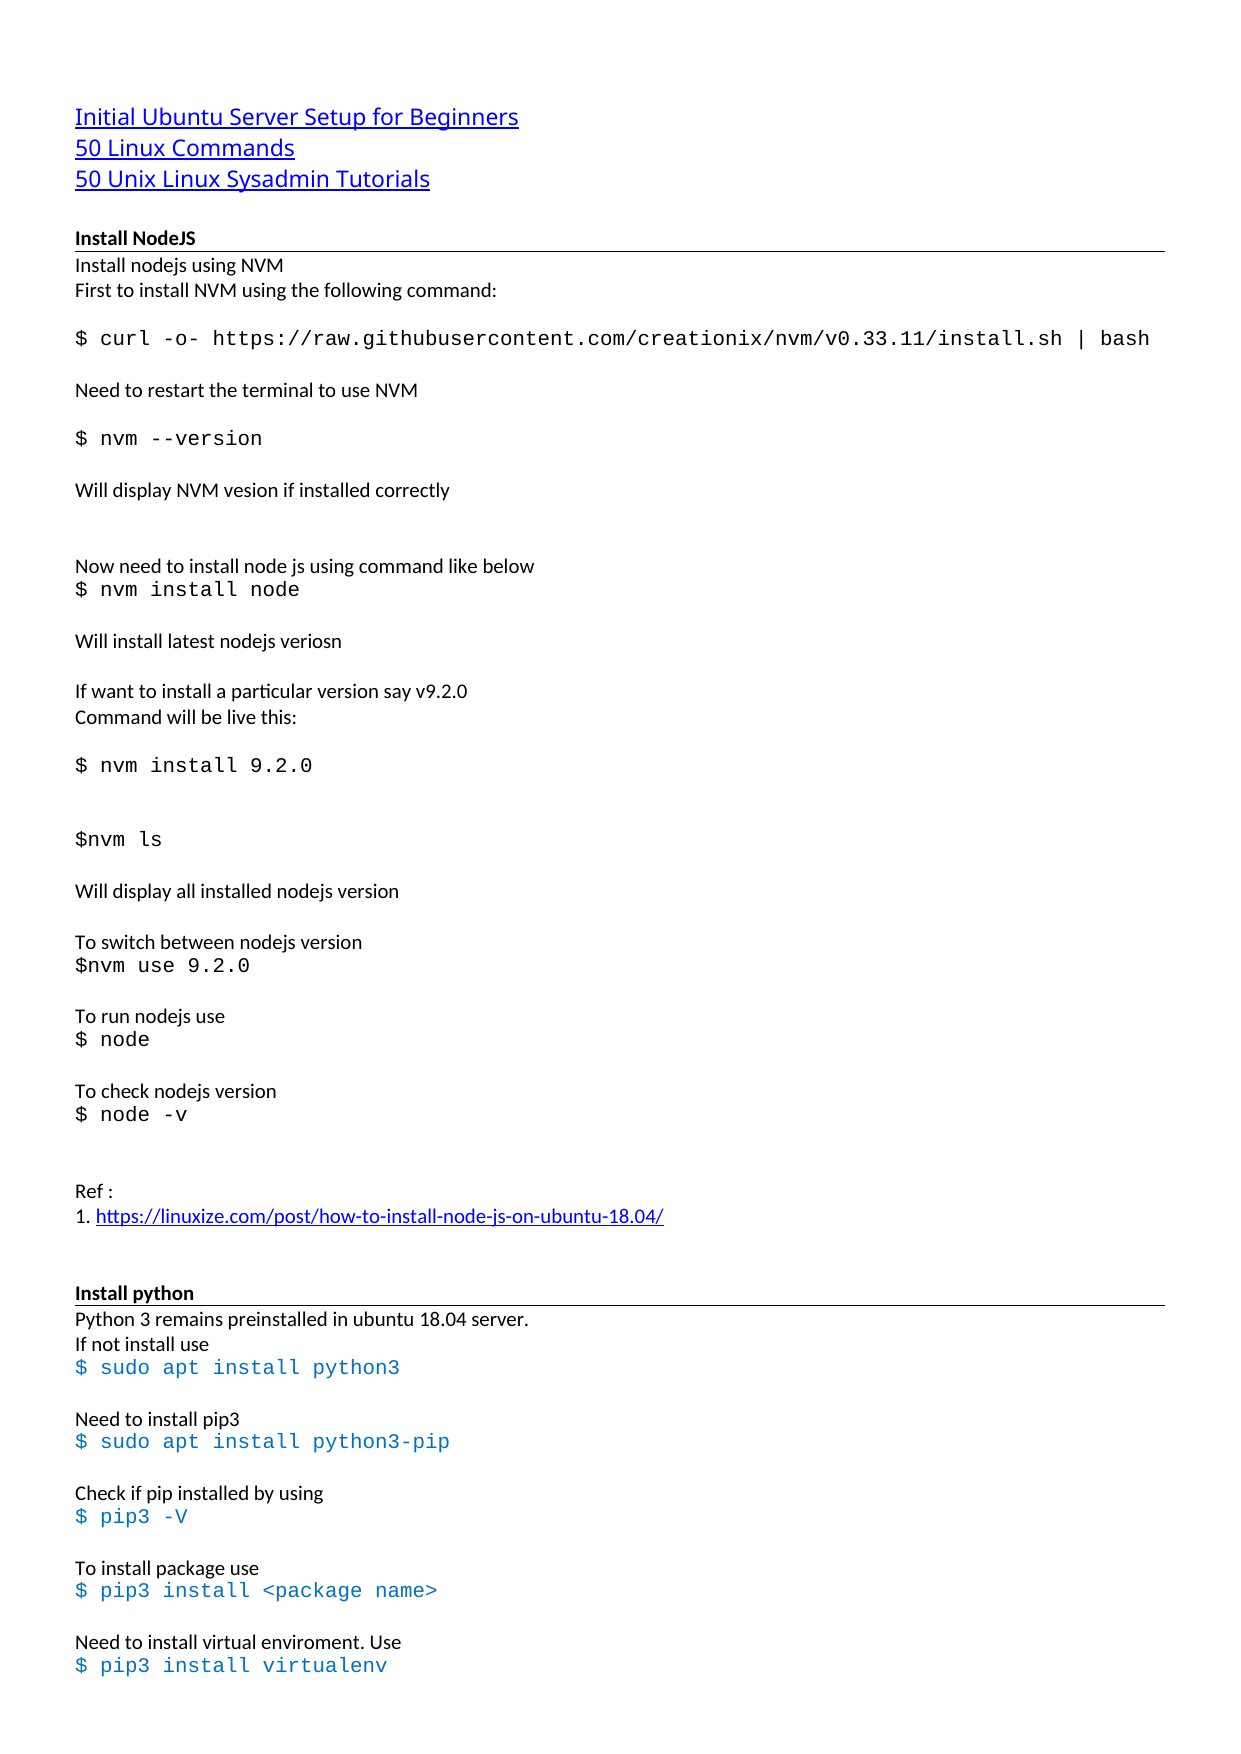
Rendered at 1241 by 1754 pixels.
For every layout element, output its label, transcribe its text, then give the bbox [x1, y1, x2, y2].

text $ curl -o- https://raw.githubusercontent.com/creationix/nvm/v0.33.11/install.sh | bash [75, 328, 1165, 352]
text Install NodeJS [75, 225, 1165, 251]
text To install package use [75, 1555, 1165, 1581]
text $nvm use 9.2.0 [75, 955, 1165, 978]
text Install python [75, 1280, 1165, 1305]
text Check if pip installed by using [75, 1481, 1165, 1506]
text Python 3 remains preinstalled in ubuntu 18.04 server. If not install use [75, 1306, 1165, 1357]
text Now need to install node js using command like below [75, 553, 1165, 579]
text $ pip3 install virtualenv [75, 1655, 1165, 1679]
text $ nvm install 9.2.0 [75, 755, 1165, 778]
text $ sudo apt install python3-pip [75, 1432, 1165, 1455]
text $ nvm install node [75, 579, 1165, 602]
text $ node -v [75, 1104, 1165, 1127]
text First to install NVM using the following command: [75, 277, 1165, 303]
text Will install latest nodejs veriosn [75, 628, 1165, 653]
text Ref : [75, 1178, 1165, 1203]
text Initial Ubuntu Server Setup for Beginners [75, 100, 1165, 132]
text $ pip3 -V [75, 1506, 1165, 1530]
text $ pip3 install <package name> [75, 1581, 1165, 1604]
text Install nodejs using NVM [75, 252, 1165, 277]
text Need to restart the terminal to use NVM [75, 377, 1165, 403]
text Will display all installed nodejs version [75, 878, 1165, 904]
list https://linuxize.com/post/how-to-install-node-js-on-ubuntu-18.04/ [75, 1203, 1165, 1229]
text If want to install a particular version say v9.2.0 [75, 679, 1165, 704]
text Command will be live this: [75, 704, 1165, 729]
text $ nvm --version [75, 428, 1165, 452]
text Will display NVM vesion if installed correctly [75, 477, 1165, 502]
text To switch between nodejs version [75, 929, 1165, 955]
text 50 Unix Linux Sysadmin Tutorials [75, 163, 1165, 194]
text $nvm ls [75, 829, 1165, 853]
text Need to install virtual enviroment. Use [75, 1629, 1165, 1655]
text $ sudo apt install python3 [75, 1357, 1165, 1381]
text 50 Linux Commands [75, 132, 1165, 163]
text $ node [75, 1029, 1165, 1053]
text To run nodejs use [75, 1004, 1165, 1029]
text To check nodejs version [75, 1078, 1165, 1104]
text Need to install pip3 [75, 1406, 1165, 1432]
